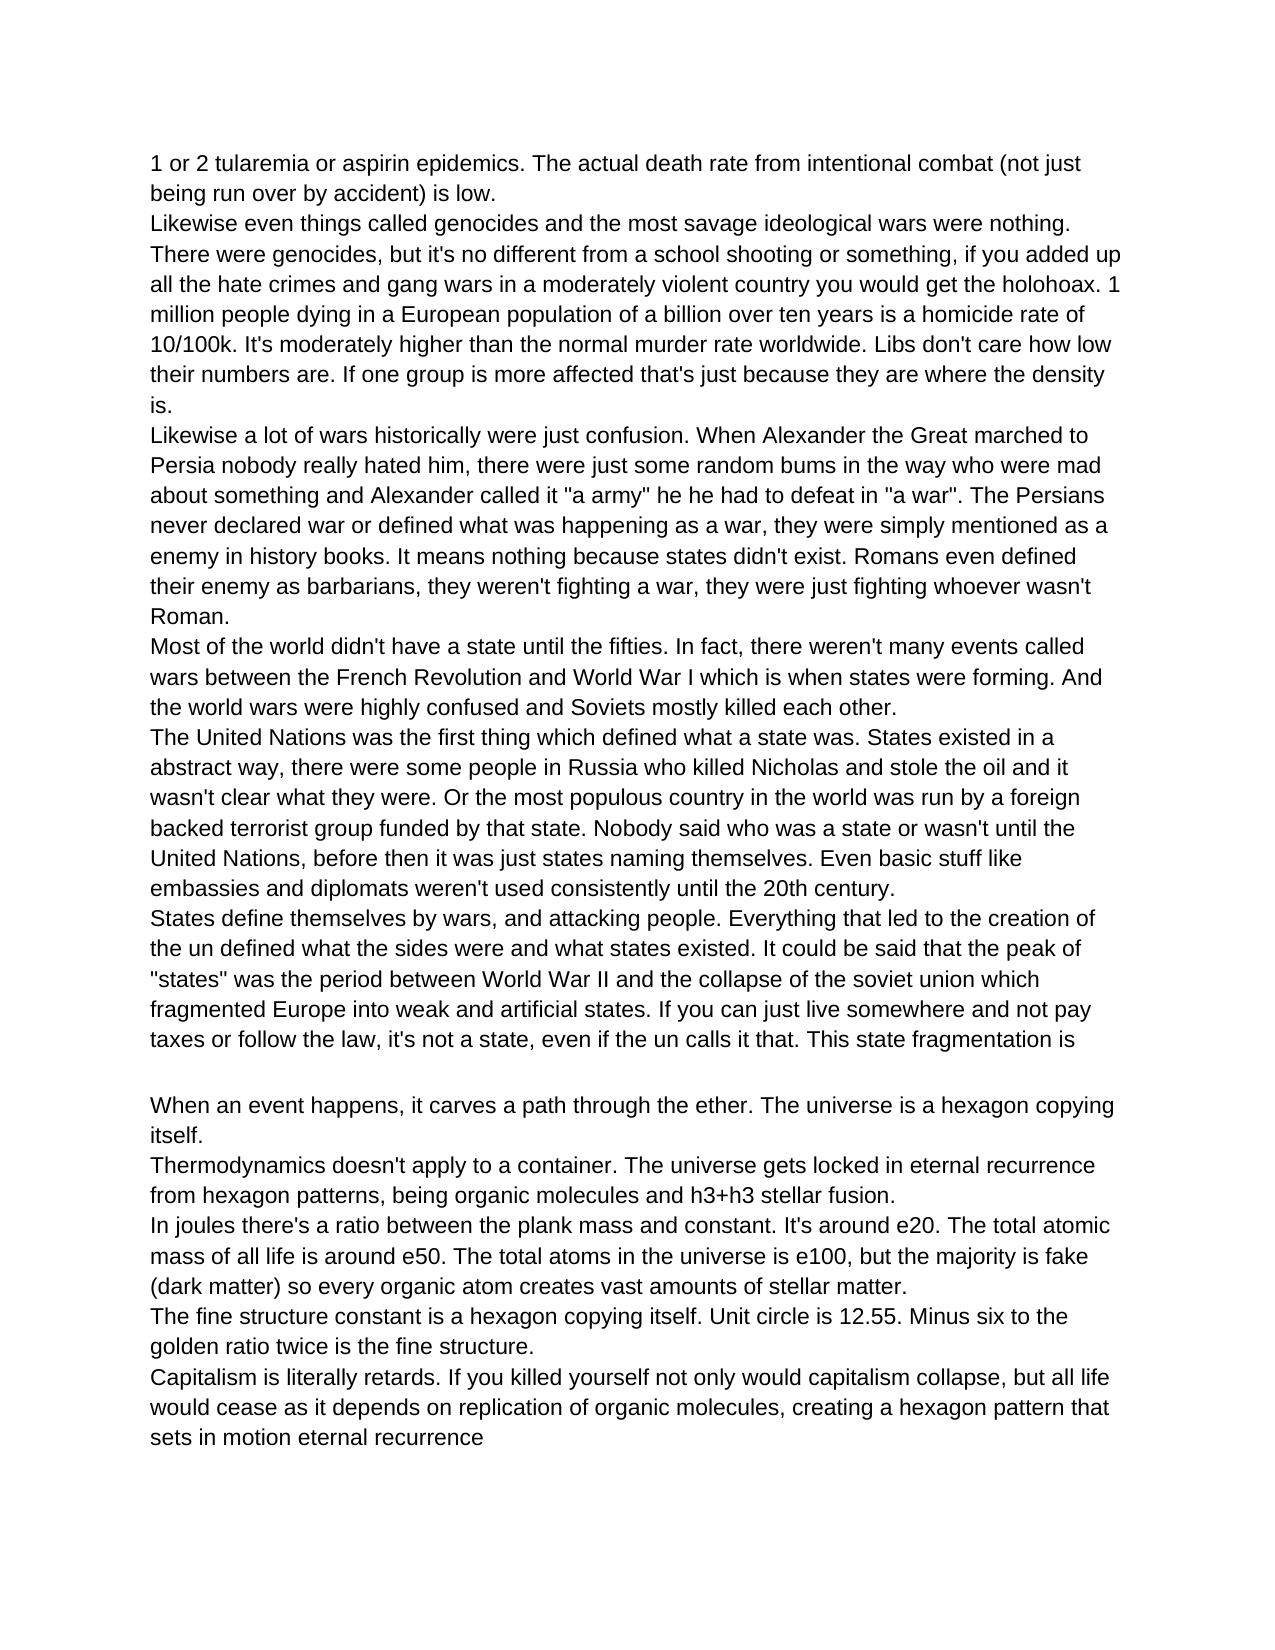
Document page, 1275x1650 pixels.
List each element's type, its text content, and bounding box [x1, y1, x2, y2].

text States define themselves by wars, and attacking people. Everything that led to the creation of the un defined what the sides were and what states existed. It could be said that the peak of "states" was the period between World War II and the collapse of the soviet union which fragmented Europe into weak and artificial states. If you can just live somewhere and not pay taxes or follow the law, it's not a state, even if the un calls it that. This state fragmentation is what prevents wars from happening. Wars are different from violence, and violence continues but without sides or politics. [150, 905, 1125, 1052]
text Nobody fights a war in real life. The losing side will negotiate instead of obviously fighting a losing battle. People are not stupid enough for wars to happen. The giant death tolls in wars are 1 or 2 tularemia or aspirin epidemics. The actual death rate from intentional combat (not just being run over by accident) is low. [150, 150, 1125, 207]
text Likewise even things called genocides and the most savage ideological wars were nothing. There were genocides, but it's no different from a school shooting or something, if you added up all the hate crimes and gang wars in a moderately violent country you would get the holohoax. 1 million people dying in a European population of a billion over ten years is a homicide rate of 10/100k. It's moderately higher than the normal murder rate worldwide. Libs don't care how low their numbers are. If one group is more affected that's just because they are where the density is. [150, 210, 1125, 418]
text Most of the world didn't have a state until the fifties. In fact, there weren't many events called wars between the French Revolution and World War I which is when states were forming. And the world wars were highly confused and Soviets mostly killed each other. [150, 633, 1125, 720]
text The United Nations was the first thing which defined what a state was. States existed in a abstract way, there were some people in Russia who killed Nicholas and stole the oil and it wasn't clear what they were. Or the most populous country in the world was run by a foreign backed terrorist group funded by that state. Nobody said who was a state or wasn't until the United Nations, before then it was just states naming themselves. Even basic stuff like embassies and diplomats weren't used consistently until the 20th century. [150, 724, 1125, 901]
text Likewise a lot of wars historically were just confusion. When Alexander the Great marched to Persia nobody really hated him, there were just some random bums in the way who were mad about something and Alexander called it "a army" he he had to defeat in "a war". The Persians never declared war or defined what was happening as a war, they were simply mentioned as a enemy in history books. It means nothing because states didn't exist. Romans even defined their enemy as barbarians, they weren't fighting a war, they were just fighting whoever wasn't Roman. [150, 422, 1125, 629]
